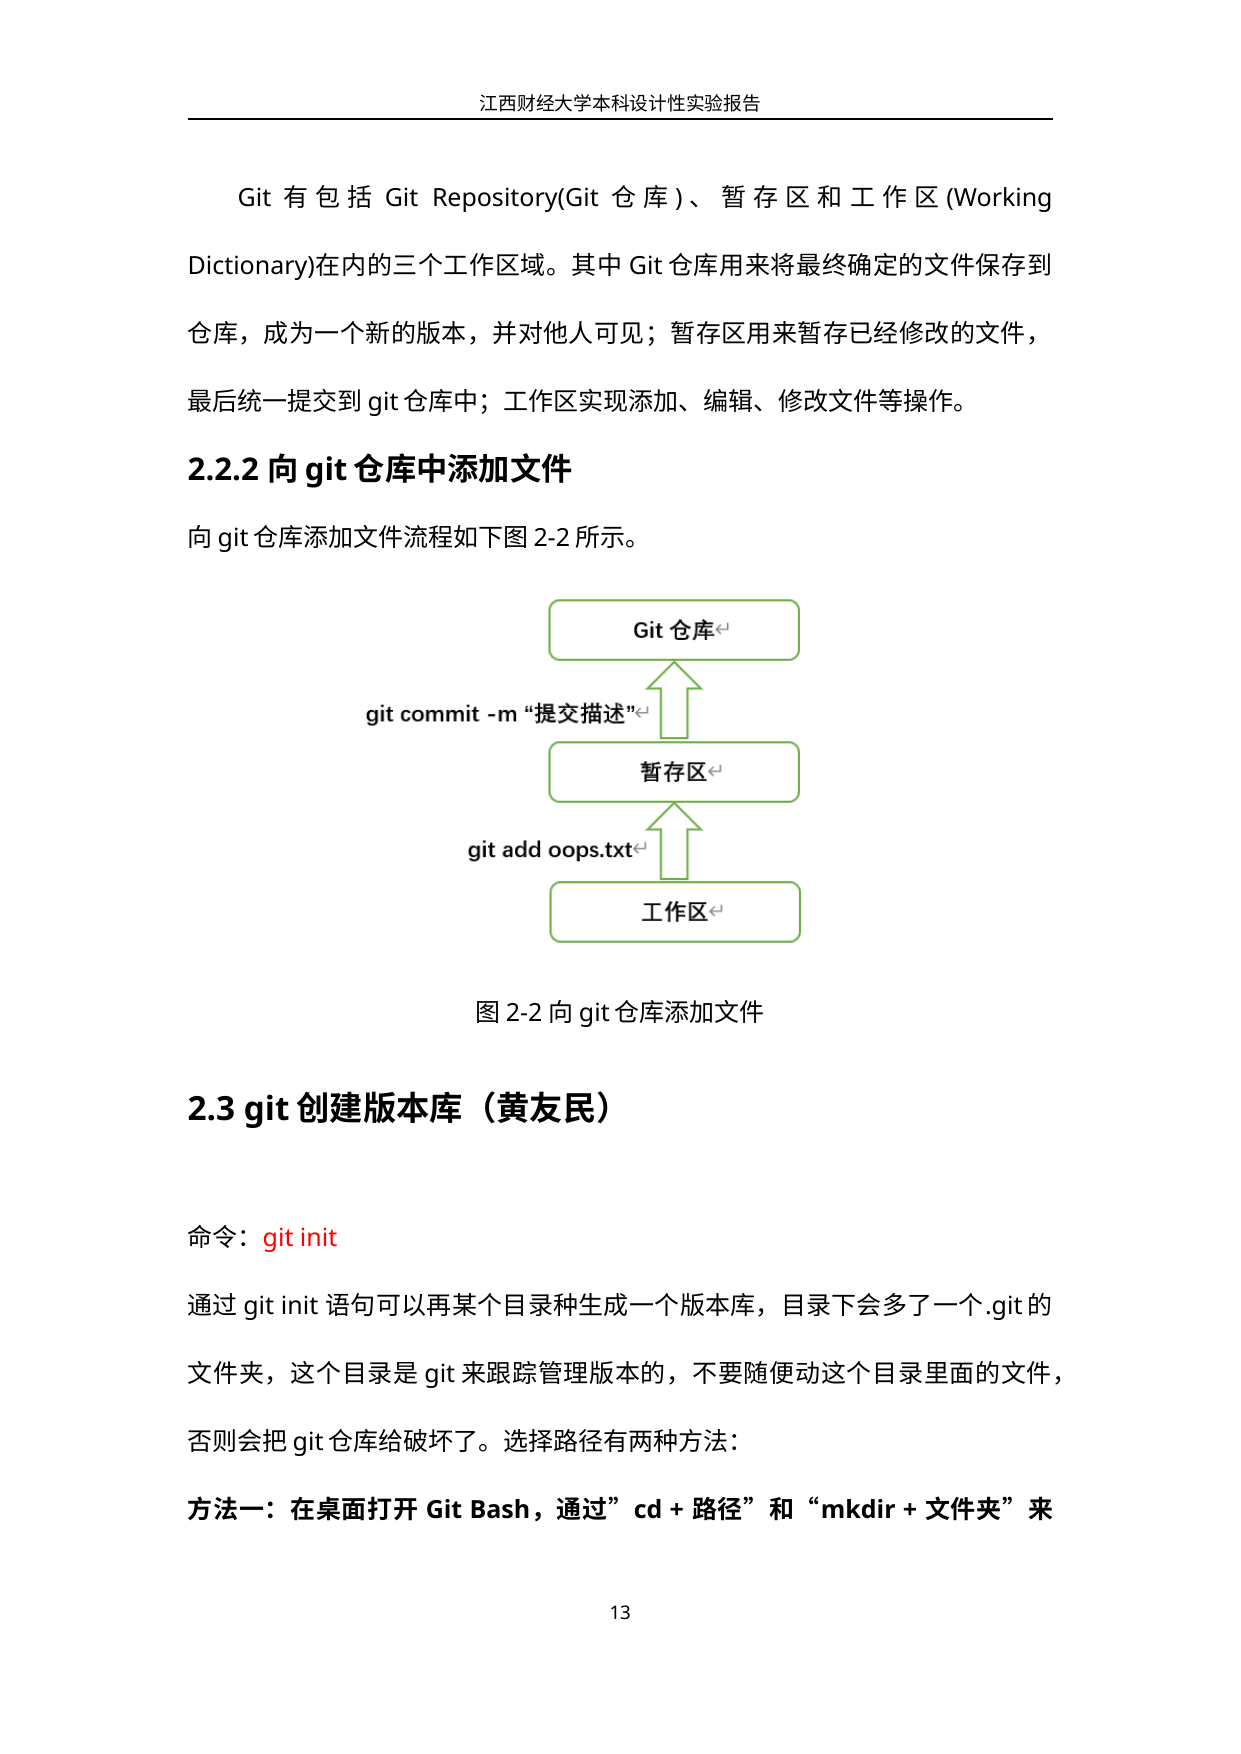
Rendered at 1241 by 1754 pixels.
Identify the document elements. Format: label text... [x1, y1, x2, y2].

text Git有包括Git Repository(Git仓库)、暂存区和工作区(Working Dictionary)在内的三个工作区域。其中Git仓库用来将最终确定的文件保存到仓库，成为一个新的版本，并对他人可见；暂存区用来暂存已经修改的文件，最后统一提交到git仓库中；工作区实现添加、编辑、修改文件等操作。 [187, 162, 1053, 433]
text 命令：git init [187, 1202, 1053, 1270]
picture [321, 569, 919, 972]
text 向git仓库添加文件流程如下图2-2所示。 [187, 501, 1053, 569]
subtitle 2.2.2 向git仓库中添加文件 [187, 433, 1053, 501]
text 通过git init 语句可以再某个目录种生成一个版本库，目录下会多了一个.git的文件夹，这个目录是git来跟踪管理版本的，不要随便动这个目录里面的文件，否则会把git仓库给破坏了。选择路径有两种方法： [187, 1270, 1053, 1474]
text 图2-2 向git仓库添加文件 [187, 977, 1053, 1044]
subtitle 2.3 git创建版本库（黄友民） [187, 1072, 1053, 1139]
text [187, 1474, 1053, 1542]
